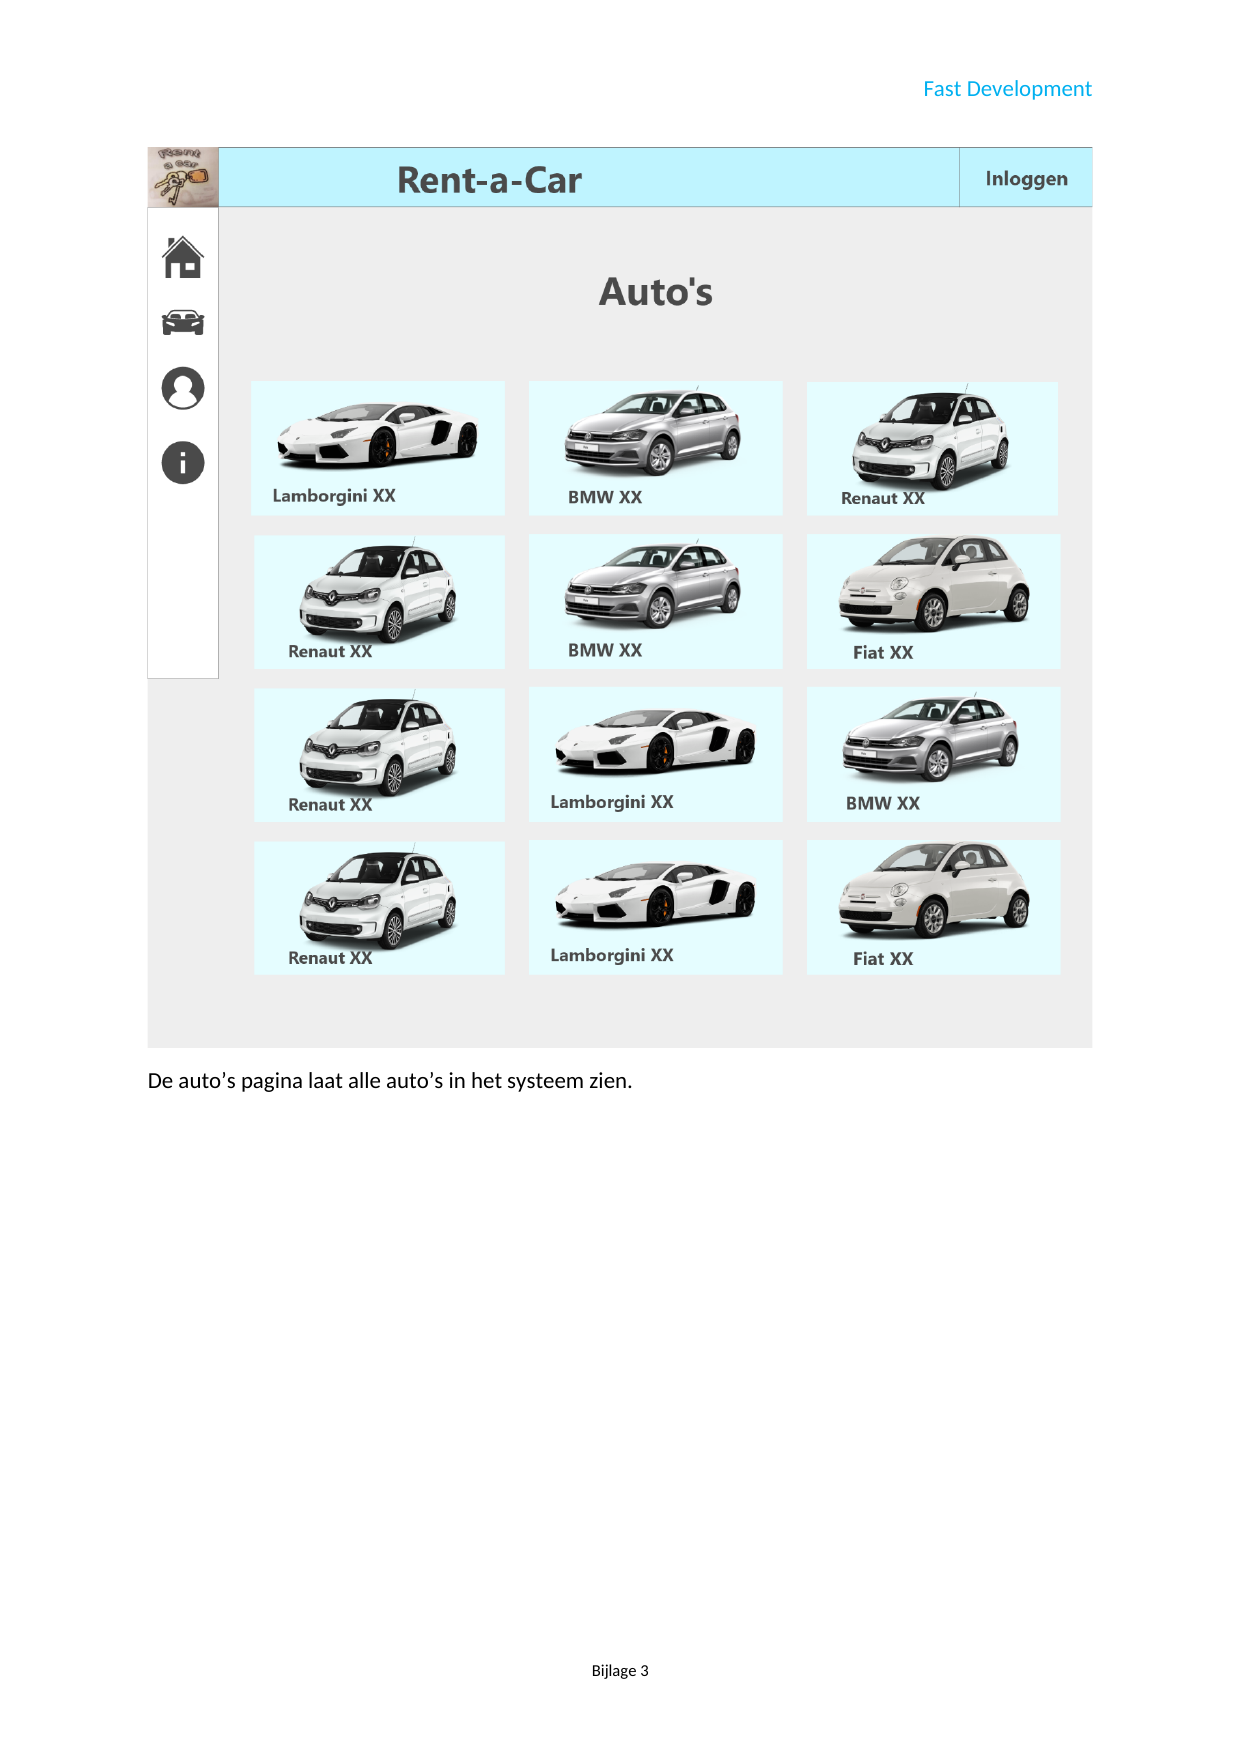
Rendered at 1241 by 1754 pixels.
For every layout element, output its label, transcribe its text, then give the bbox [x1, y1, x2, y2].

picture [147, 147, 1093, 1048]
text De auto’s pagina laat alle auto’s in het systeem zien. [148, 1066, 1093, 1094]
